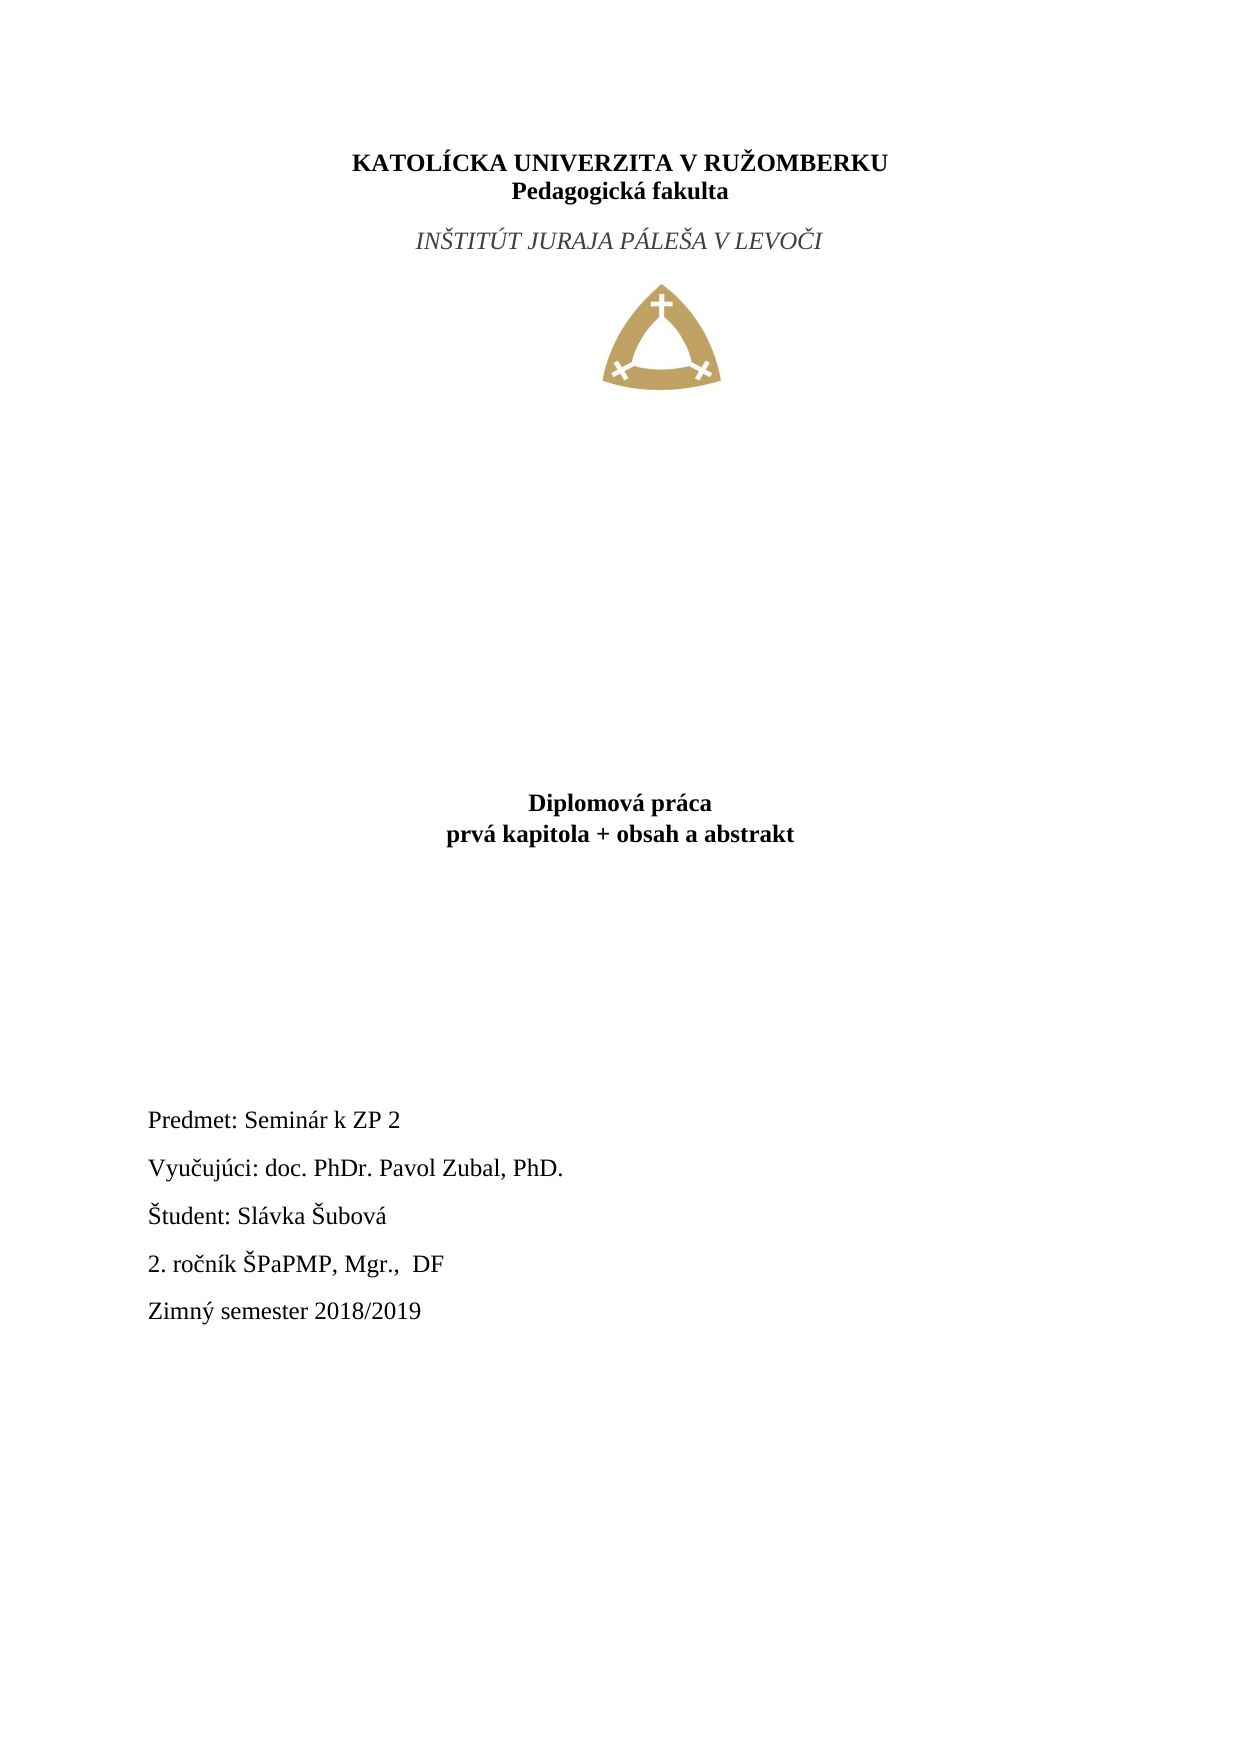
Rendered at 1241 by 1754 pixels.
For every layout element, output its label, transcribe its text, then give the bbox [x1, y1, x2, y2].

text Vyučujúci: doc. PhDr. Pavol Zubal, PhD. [148, 1153, 1093, 1182]
text 2. ročník ŠPaPMP, Mgr., DF [148, 1249, 1093, 1277]
title Pedagogická fakulta [148, 176, 1093, 205]
text Študent: Slávka Šubová [148, 1201, 1093, 1230]
title KATOLÍCKA UNIVERZITA V RUŽOMBERKU [148, 148, 1093, 176]
text Diplomová práca prvá kapitola + obsah a abstrakt [148, 788, 1093, 848]
subtitle INŠTITÚT JURAJA PÁLEŠA V LEVOČI [148, 226, 1093, 255]
text Predmet: Seminár k ZP 2 [148, 1106, 1093, 1134]
text Zimný semester 2018/2019 [148, 1296, 1093, 1325]
